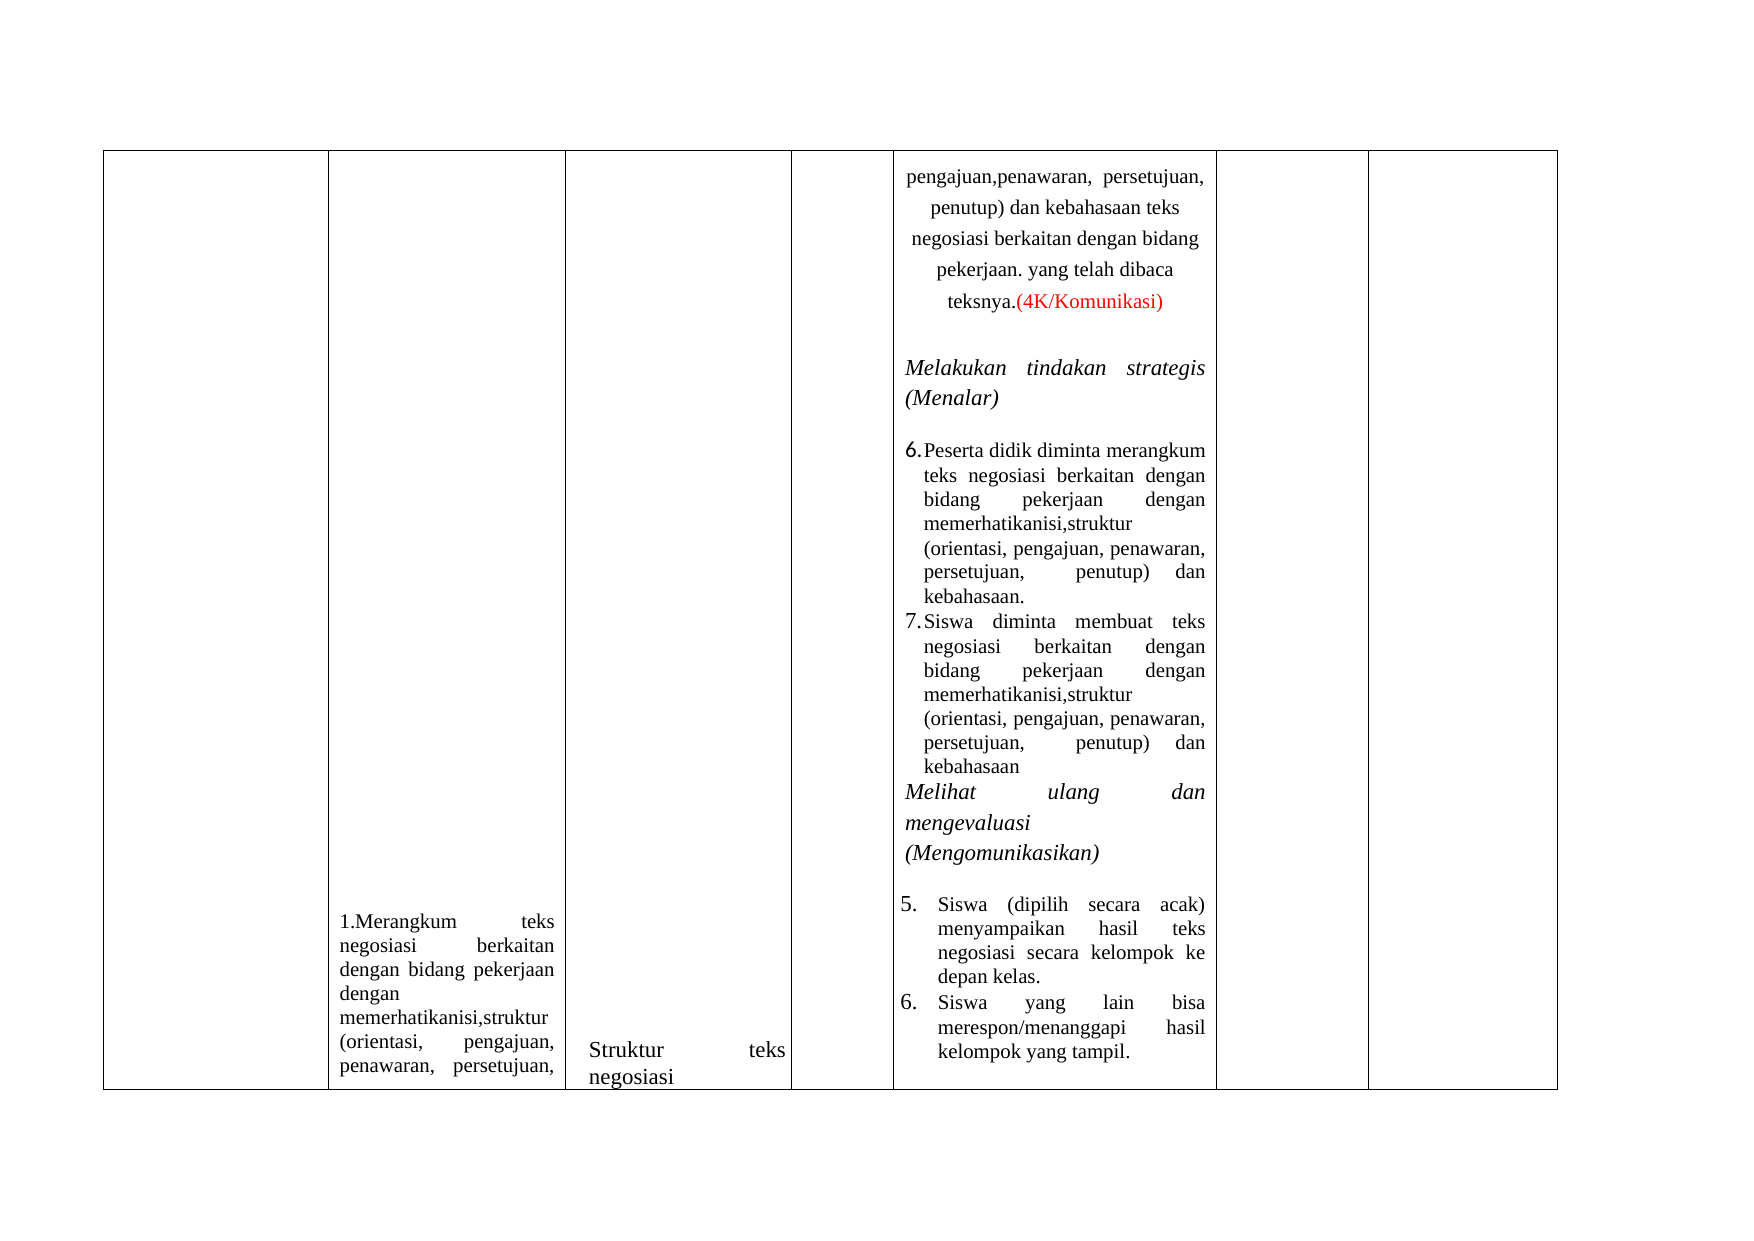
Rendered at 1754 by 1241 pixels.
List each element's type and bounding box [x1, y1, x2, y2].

table_cell [792, 151, 893, 1089]
table_cell [566, 151, 791, 1089]
table_cell [104, 151, 328, 1089]
table_cell [1217, 151, 1368, 1089]
table_cell [894, 151, 1216, 1089]
table_cell [1369, 151, 1557, 1089]
table_cell [329, 151, 565, 1089]
